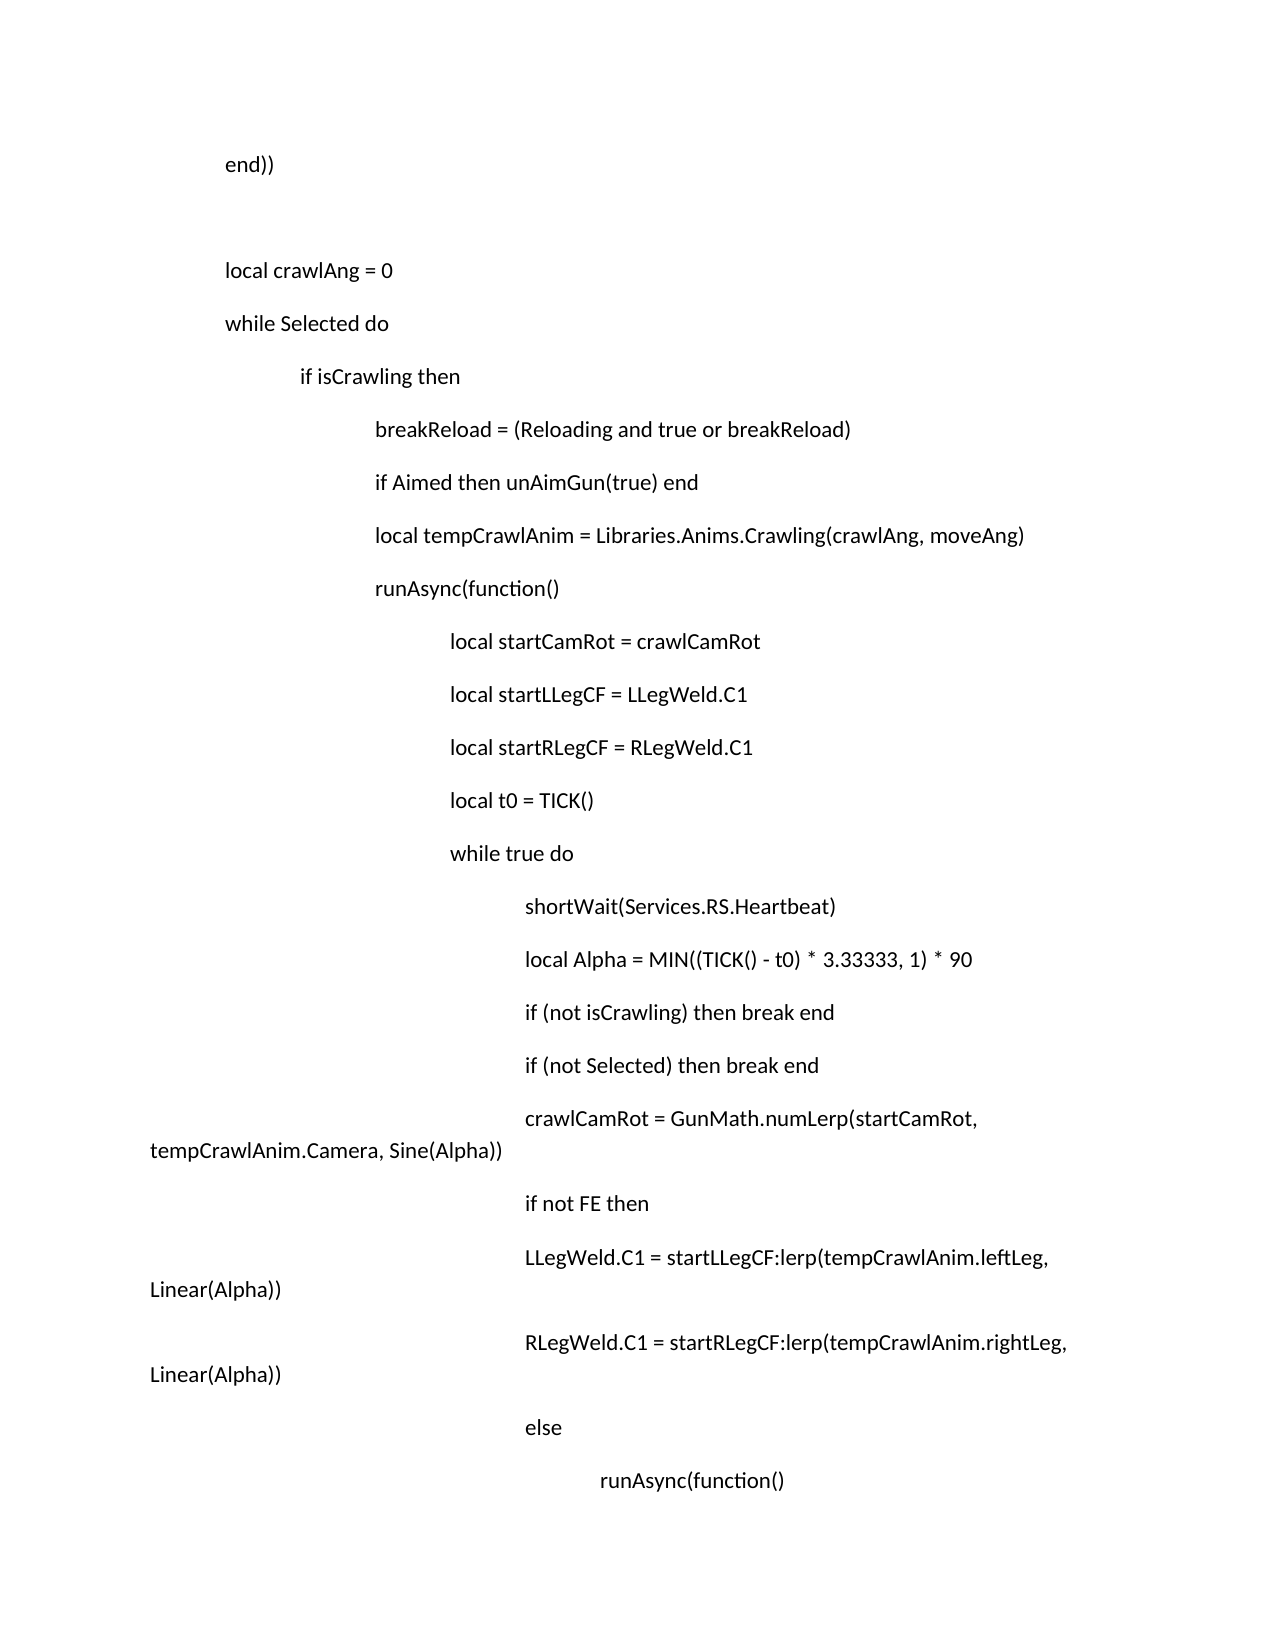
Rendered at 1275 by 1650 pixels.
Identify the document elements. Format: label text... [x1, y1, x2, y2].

text local crawlAng = 0 [150, 256, 1125, 284]
text RLegWeld.C1 = startRLegCF:lerp(tempCrawlAnim.rightLeg, Linear(Alpha)) [150, 1328, 1125, 1388]
text local startCamRot = crawlCamRot [150, 627, 1125, 655]
text if (not isCrawling) then break end [150, 998, 1125, 1026]
text local startRLegCF = RLegWeld.C1 [150, 733, 1125, 761]
text if not FE then [150, 1189, 1125, 1218]
text local t0 = TICK() [150, 786, 1125, 814]
text local Alpha = MIN((TICK() - t0) * 3.33333, 1) * 90 [150, 945, 1125, 973]
text else [150, 1413, 1125, 1441]
text breakReload = (Reloading and true or breakReload) [150, 415, 1125, 443]
text if (not Selected) then break end [150, 1051, 1125, 1079]
text shortWait(Services.RS.Heartbeat) [150, 892, 1125, 920]
text if isCrawling then [150, 362, 1125, 390]
text runAsync(function() [150, 574, 1125, 602]
text if Aimed then unAimGun(true) end [150, 468, 1125, 496]
text end)) [150, 150, 1125, 178]
text LLegWeld.C1 = startLLegCF:lerp(tempCrawlAnim.leftLeg, Linear(Alpha)) [150, 1243, 1125, 1303]
text while true do [150, 839, 1125, 867]
text local tempCrawlAnim = Libraries.Anims.Crawling(crawlAng, moveAng) [150, 521, 1125, 549]
text crawlCamRot = GunMath.numLerp(startCamRot, tempCrawlAnim.Camera, Sine(Alpha)) [150, 1104, 1125, 1164]
text runAsync(function() [150, 1466, 1125, 1494]
text while Selected do [150, 309, 1125, 337]
text local startLLegCF = LLegWeld.C1 [150, 680, 1125, 708]
